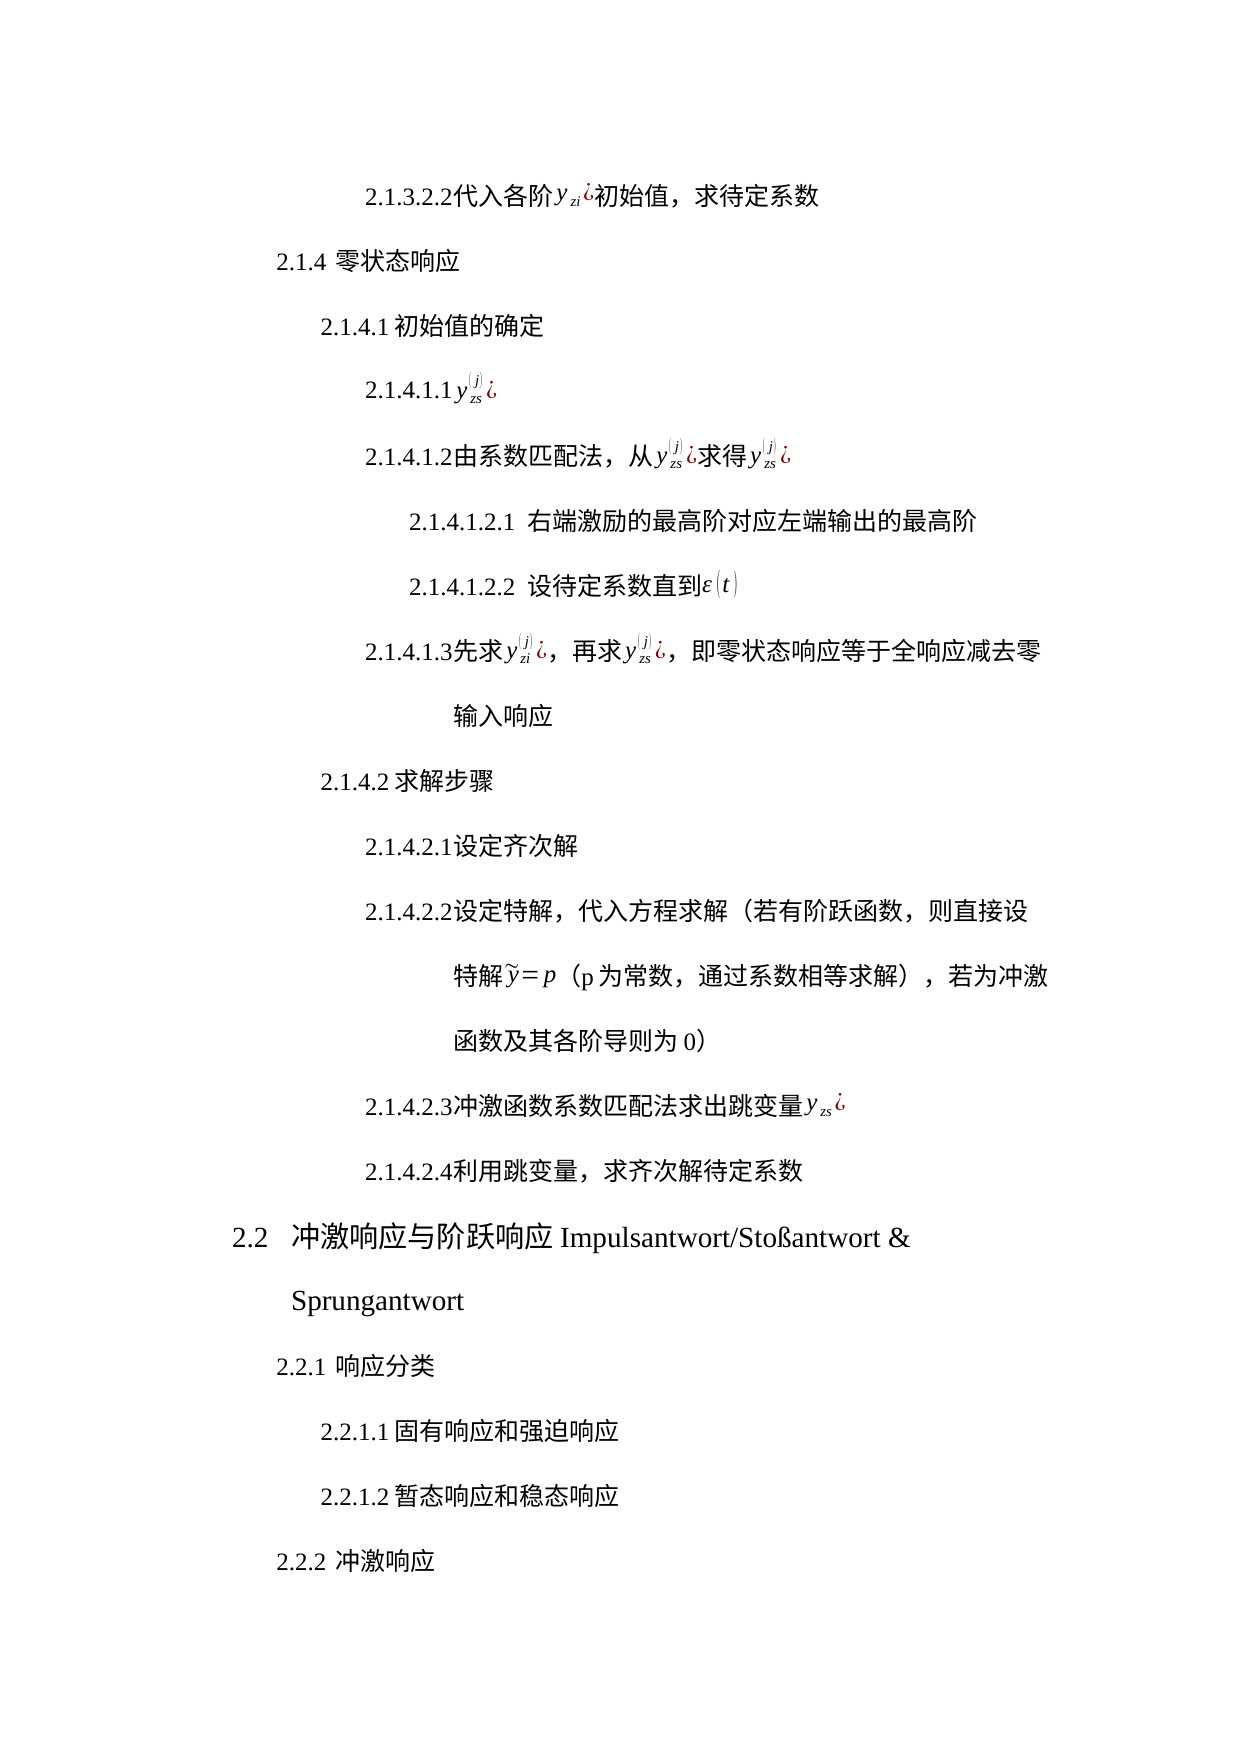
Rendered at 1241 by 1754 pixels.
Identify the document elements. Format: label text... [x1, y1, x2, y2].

list 由系数匹配法，从求得 [365, 422, 1053, 487]
list 响应分类 [276, 1332, 1053, 1397]
list 右端激励的最高阶对应左端输出的最高阶 [409, 487, 1053, 552]
list 设待定系数直到 [409, 552, 1053, 617]
list 冲激函数系数匹配法求出跳变量 [365, 1072, 1053, 1137]
list 设定特解，代入方程求解（若有阶跃函数，则直接设特解（p为常数，通过系数相等求解），若为冲激函数及其各阶导则为0） [365, 877, 1053, 1072]
list 冲激响应与阶跃响应 Impulsantwort/Stoßantwort & Sprungantwort [232, 1202, 1053, 1332]
list 设定齐次解 [365, 812, 1053, 877]
list 固有响应和强迫响应 [320, 1397, 1053, 1462]
list 初始值的确定 [320, 292, 1053, 357]
list 先求，再求，即零状态响应等于全响应减去零输入响应 [365, 617, 1053, 747]
list 利用跳变量，求齐次解待定系数 [365, 1137, 1053, 1202]
list 零状态响应 [276, 227, 1053, 292]
list 冲激响应 [276, 1527, 1053, 1592]
list 代入各阶初始值，求待定系数 [365, 162, 1053, 227]
list 求解步骤 [320, 747, 1053, 812]
list 暂态响应和稳态响应 [320, 1462, 1053, 1527]
